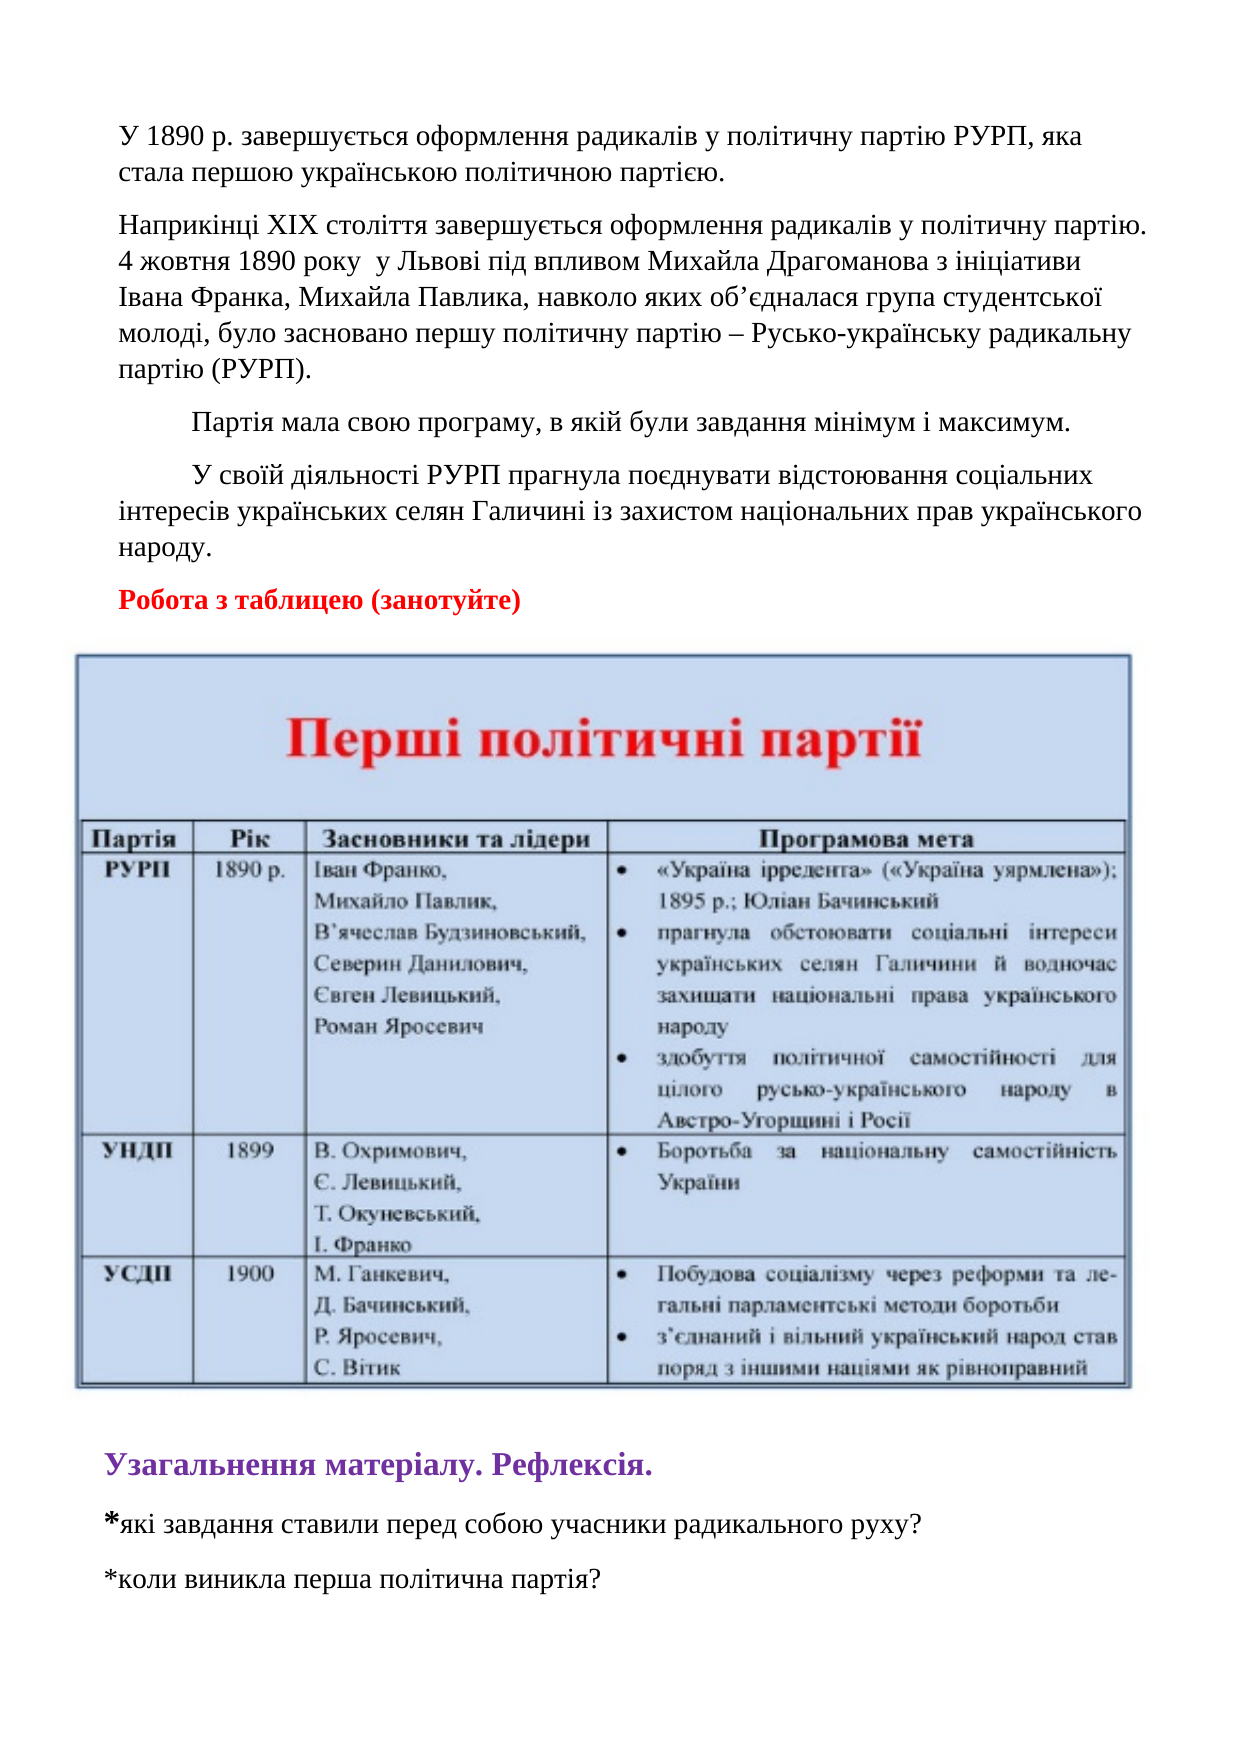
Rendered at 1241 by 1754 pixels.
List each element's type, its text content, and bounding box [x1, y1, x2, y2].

text У своїй діяльності РУРП прагнула поєднувати відстоювання соціальних інтересів українських селян Галичині із захистом національних прав українського народу. [118, 457, 1152, 563]
picture [56, 635, 1150, 1398]
text *коли виникла перша політична партія? [103, 1561, 1152, 1594]
text Партія мала свою програму, в якій були завдання мінімум і максимум. [118, 404, 1152, 438]
text У 1890 р. завершується оформлення радикалів у політичну партію РУРП, яка стала першою українською політичною партією. [118, 118, 1152, 188]
text *які завдання ставили перед собою учасники радикального руху? [103, 1503, 1152, 1541]
text Робота з таблицею (занотуйте) [118, 582, 1152, 616]
text Наприкінці ХІХ століття завершується оформлення радикалів у політичну партію. 4 жовтня 1890 року у Львові під впливом Михайла Драгоманова з ініціативи Івана Франка, Михайла Павлика, навколо яких об’єдналася група студентської молоді, було засновано першу політичну партію – Русько-українську радикальну партію (РУРП). [118, 207, 1152, 385]
